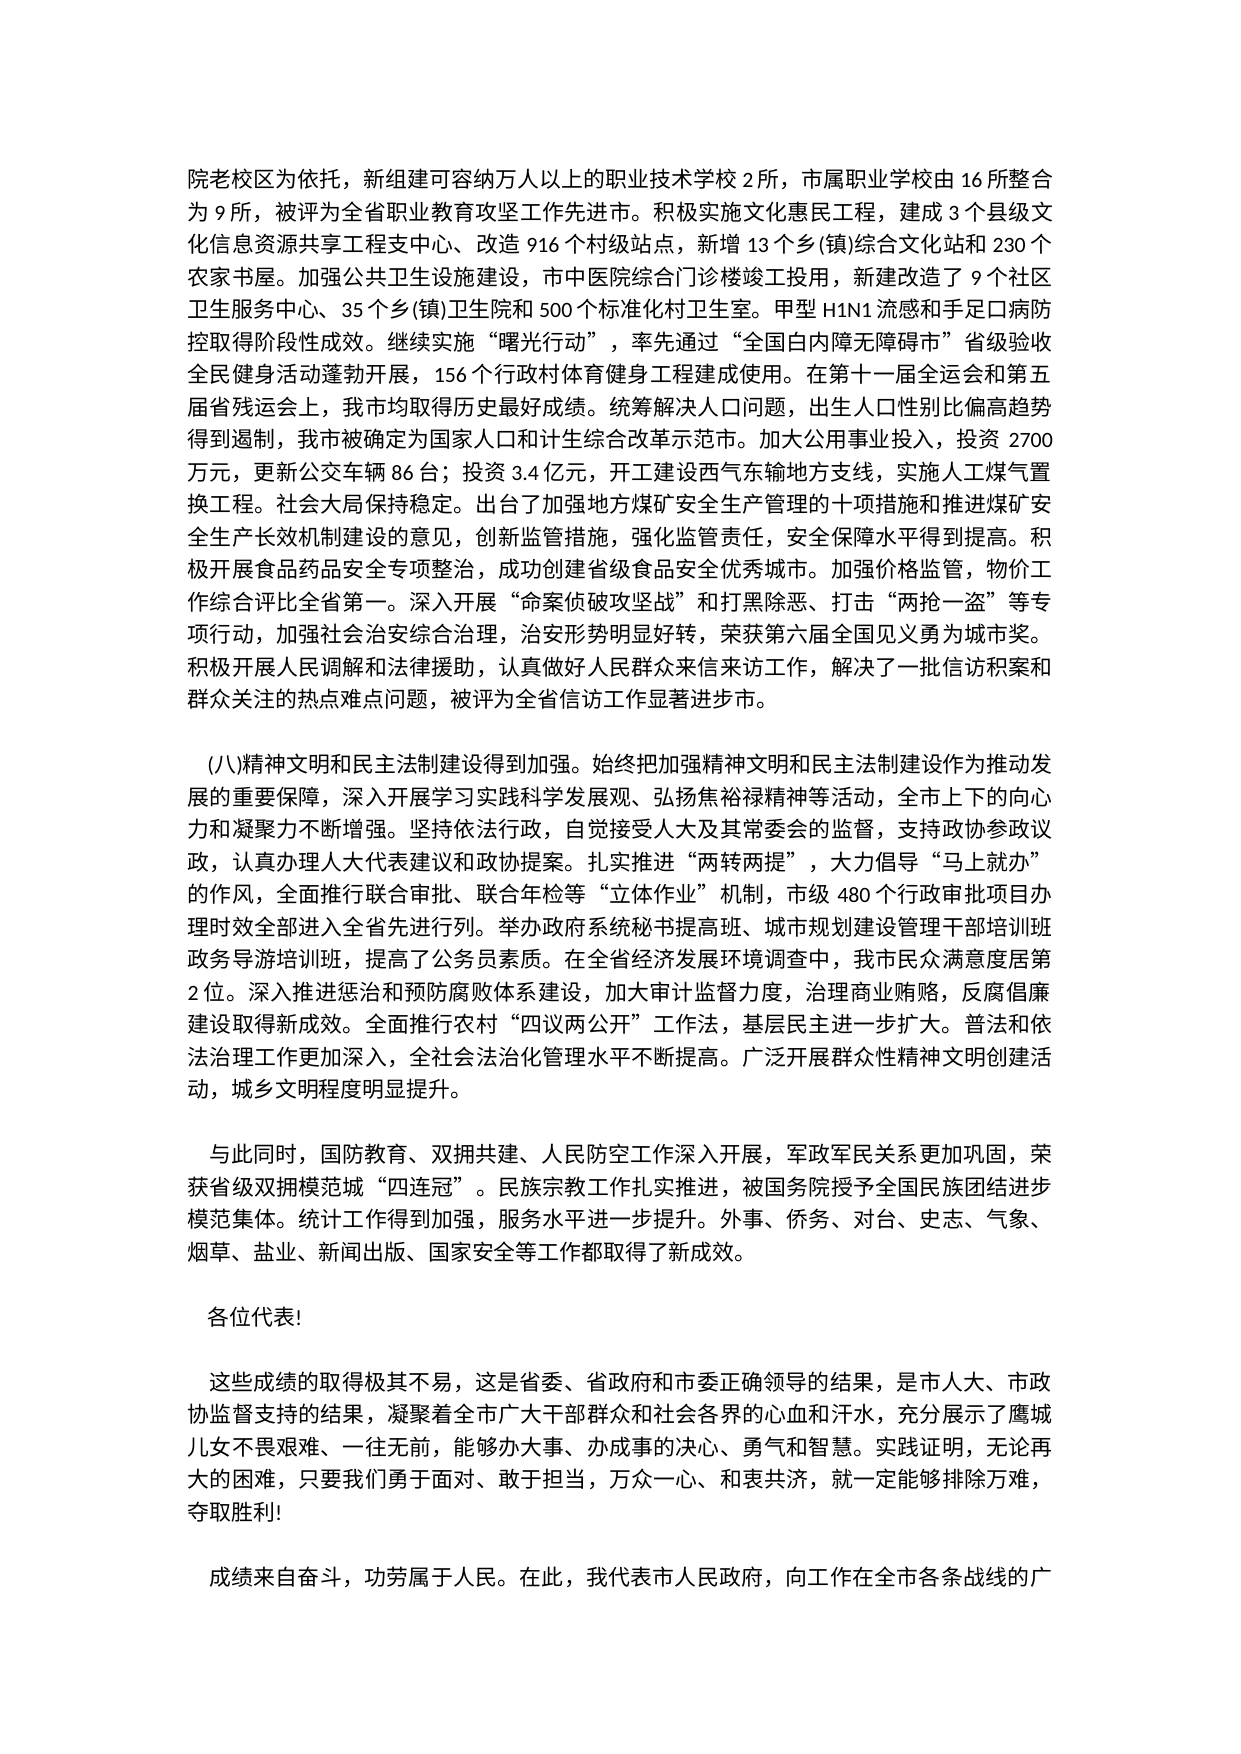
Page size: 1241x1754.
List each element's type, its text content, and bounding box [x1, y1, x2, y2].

text (八)精神文明和民主法制建设得到加强。始终把加强精神文明和民主法制建设作为推动发展的重要保障，深入开展学习实践科学发展观、弘扬焦裕禄精神等活动，全市上下的向心力和凝聚力不断增强。坚持依法行政，自觉接受人大及其常委会的监督，支持政协参政议政，认真办理人大代表建议和政协提案。扎实推进“两转两提”，大力倡导“马上就办”的作风，全面推行联合审批、联合年检等“立体作业”机制，市级480个行政审批项目办理时效全部进入全省先进行列。举办政府系统秘书提高班、城市规划建设管理干部培训班、政务导游培训班，提高了公务员素质。在全省经济发展环境调查中，我市民众满意度居第2位。深入推进惩治和预防腐败体系建设，加大审计监督力度，治理商业贿赂，反腐倡廉建设取得新成效。全面推行农村“四议两公开”工作法，基层民主进一步扩大。普法和依法治理工作更加深入，全社会法治化管理水平不断提高。广泛开展群众性精神文明创建活动，城乡文明程度明显提升。 [187, 747, 1053, 1104]
text 与此同时，国防教育、双拥共建、人民防空工作深入开展，军政军民关系更加巩固，荣获省级双拥模范城“四连冠”。民族宗教工作扎实推进，被国务院授予全国民族团结进步模范集体。统计工作得到加强，服务水平进一步提升。外事、侨务、对台、史志、气象、烟草、盐业、新闻出版、国家安全等工作都取得了新成效。 [187, 1137, 1053, 1267]
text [187, 1559, 1053, 1592]
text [187, 162, 1053, 714]
text 各位代表! [187, 1299, 1053, 1332]
text 这些成绩的取得极其不易，这是省委、省政府和市委正确领导的结果，是市人大、市政协监督支持的结果，凝聚着全市广大干部群众和社会各界的心血和汗水，充分展示了鹰城儿女不畏艰难、一往无前，能够办大事、办成事的决心、勇气和智慧。实践证明，无论再大的困难，只要我们勇于面对、敢于担当，万众一心、和衷共济，就一定能够排除万难，夺取胜利! [187, 1364, 1053, 1527]
